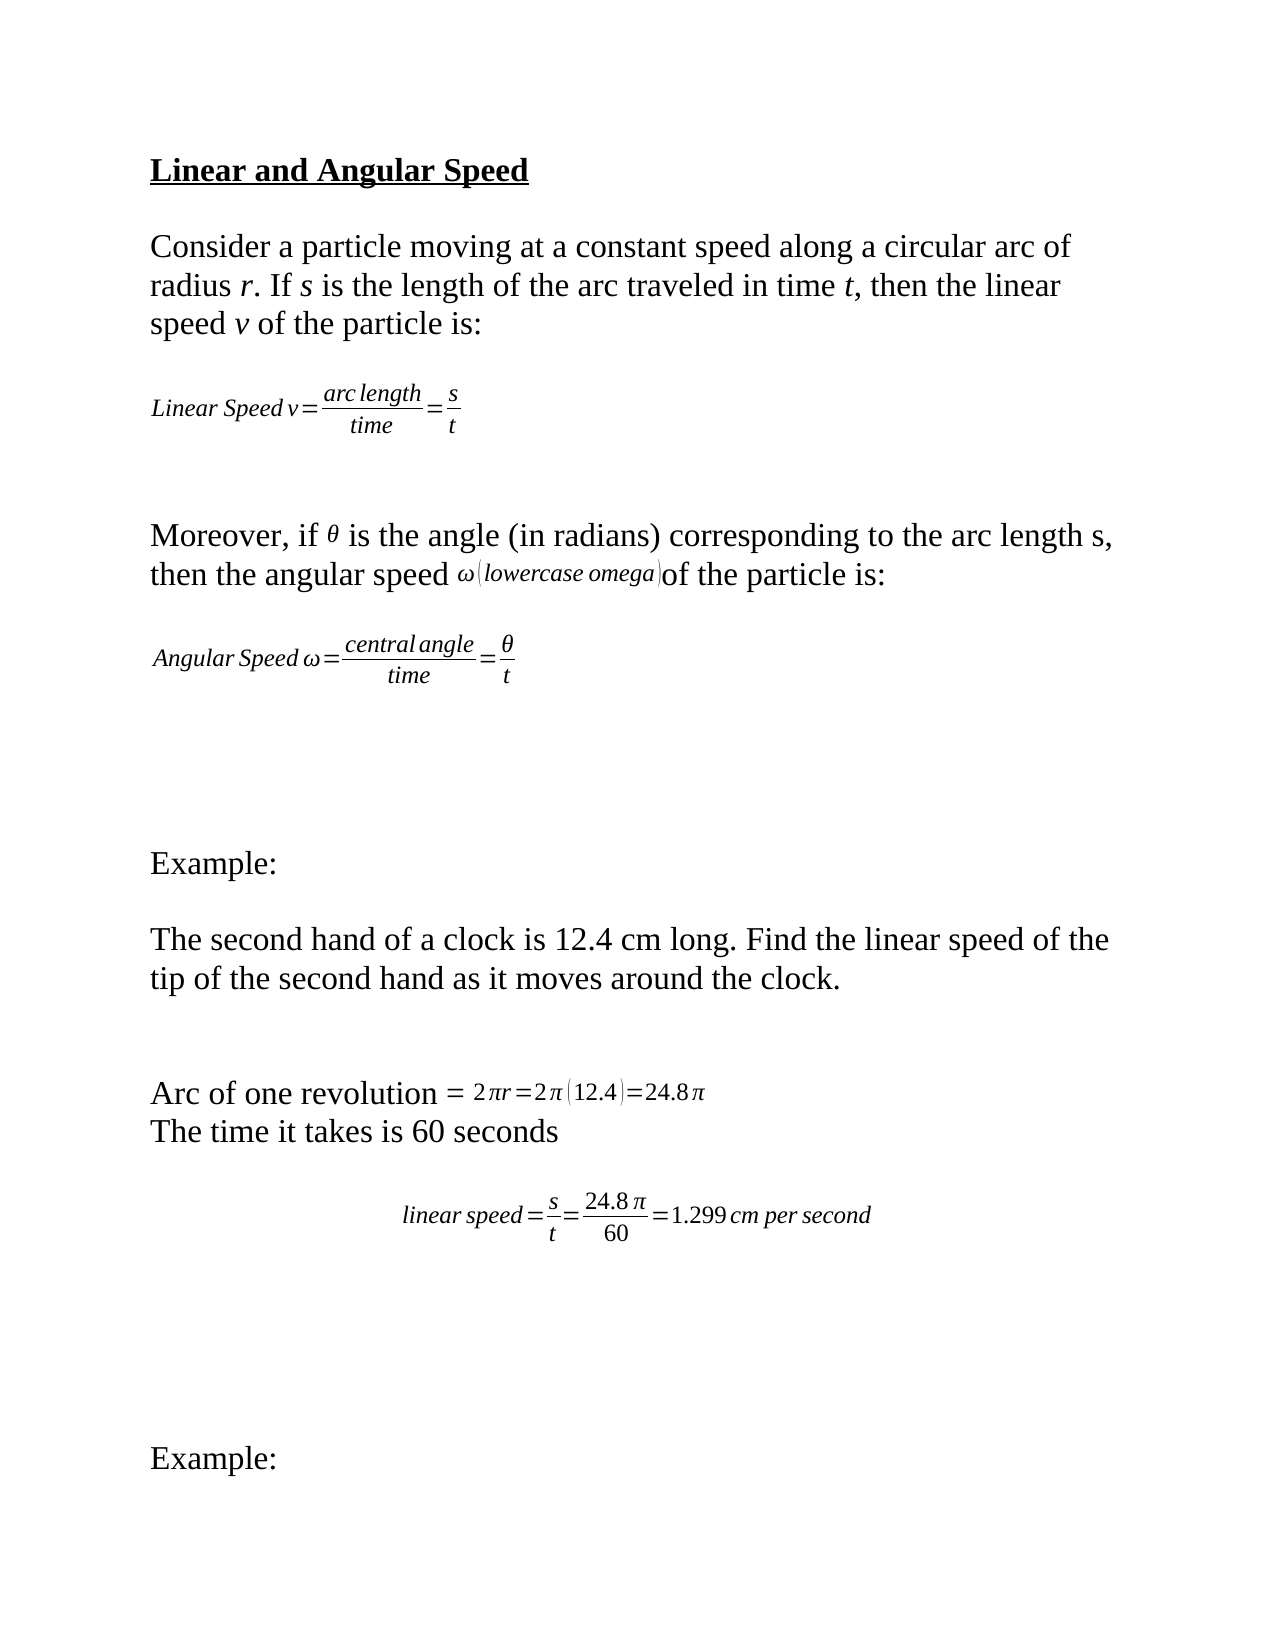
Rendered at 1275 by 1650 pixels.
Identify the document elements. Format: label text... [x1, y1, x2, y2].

text Example: [150, 843, 1125, 881]
text Arc of one revolution = [150, 1073, 1125, 1111]
text Consider a particle moving at a constant speed along a circular arc of radius r. If s is the length of the arc traveled in time t, then the linear speed v of the particle is: [150, 227, 1125, 342]
text The second hand of a clock is 12.4 cm long. Find the linear speed of the tip of the second hand as it moves around the clock. [150, 919, 1125, 996]
text Moreover, if is the angle (in radians) corresponding to the arc length s, then the angular speed of the particle is: [150, 516, 1125, 592]
text The time it takes is 60 seconds [150, 1111, 1125, 1149]
text Example: [150, 1438, 1125, 1477]
text Linear and Angular Speed [150, 150, 1125, 188]
